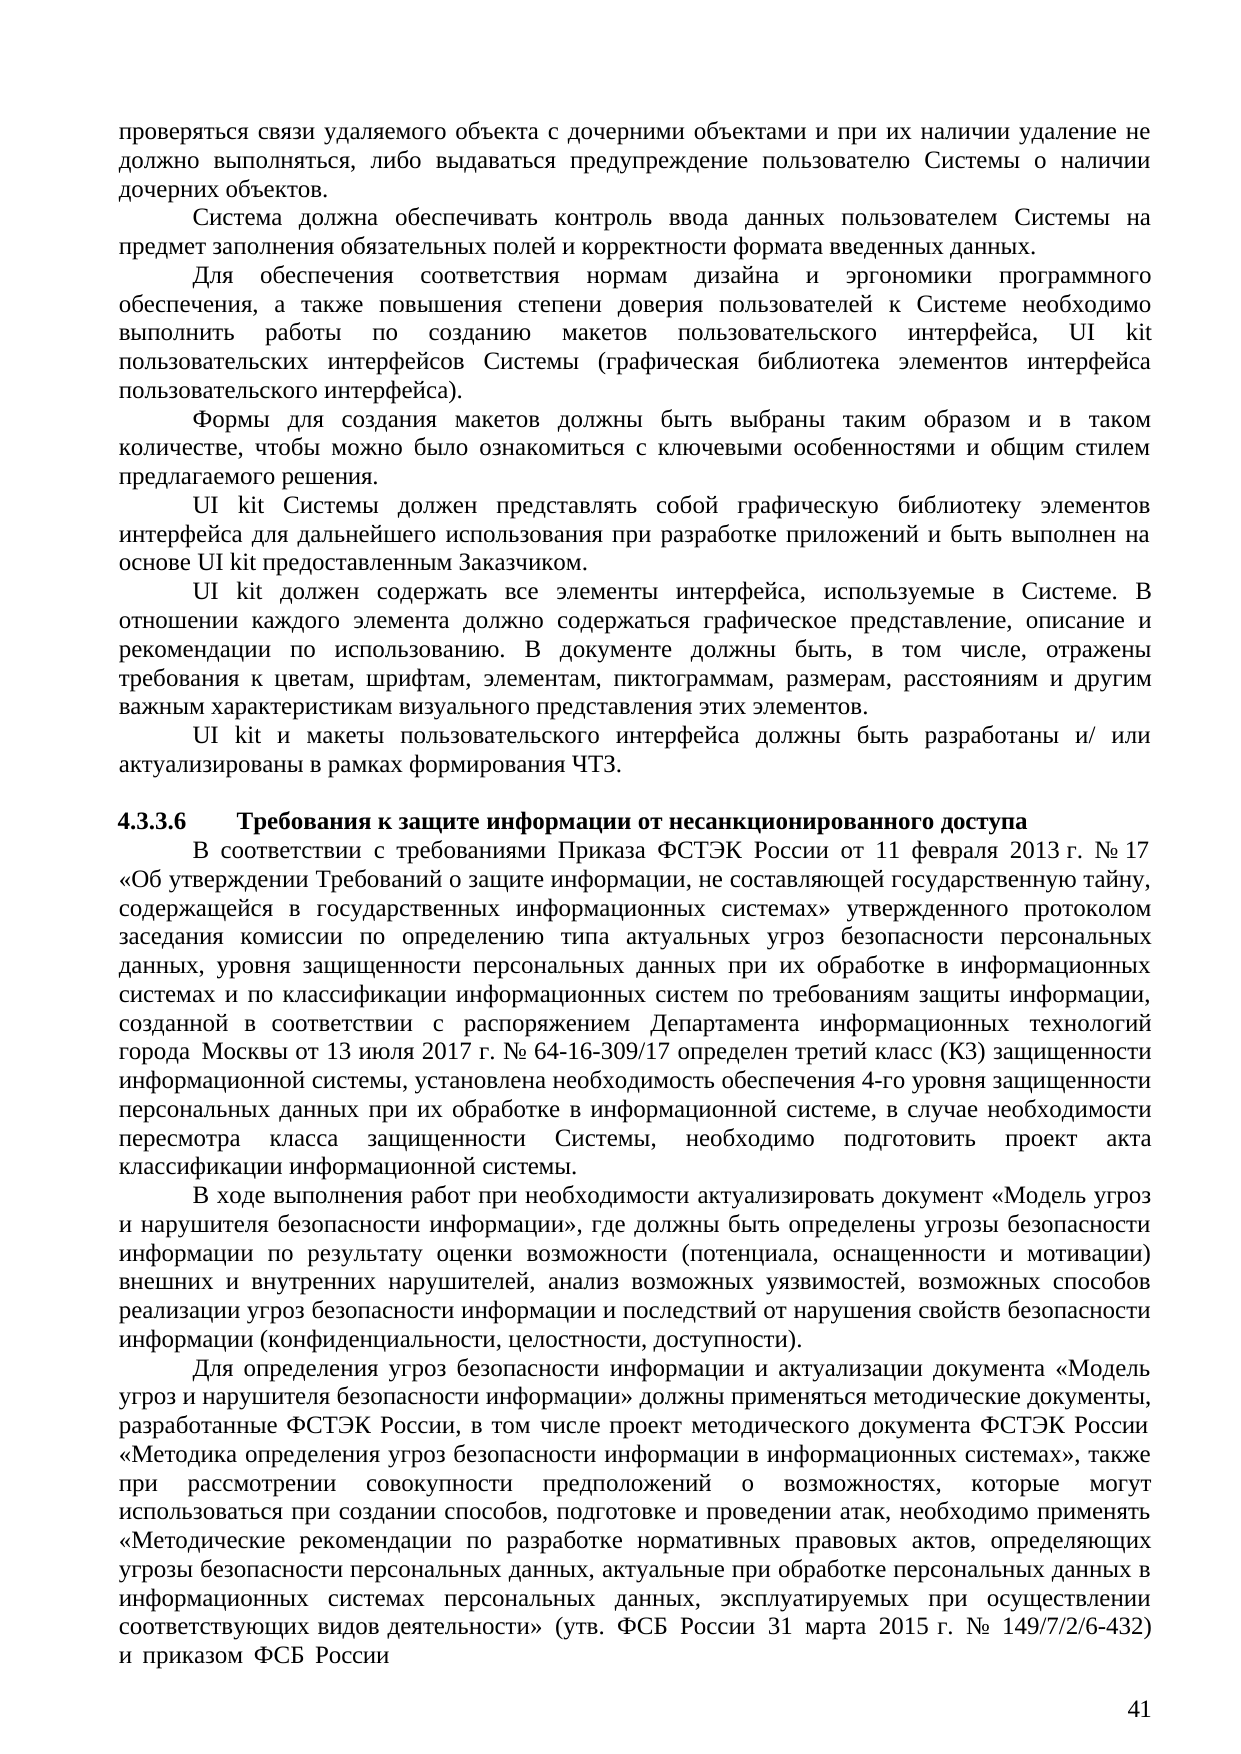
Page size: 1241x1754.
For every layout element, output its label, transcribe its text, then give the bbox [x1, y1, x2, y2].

text «Методика определения угроз безопасности информации в информационных системах», также при рассмотрении совокупности предположений о возможностях, которые могут использоваться при создании способов, подготовке и проведении атак, необходимо применять «Методические рекомендации по разработке нормативных правовых актов, определяющих угрозы безопасности персональных данных, актуальные при обработке персональных данных в информационных системах персональных данных, эксплуатируемых при осуществлении соответствующих видов деятельности» (утв. ФСБ России 31 марта 2015 г. № 149/7/2/6-432) и приказом ФСБ России [118, 1439, 1152, 1669]
text В ходе выполнения работ при необходимости актуализировать документ «Модель угроз и нарушителя безопасности информации», где должны быть определены угрозы безопасности информации по результату оценки возможности (потенциала, оснащенности и мотивации) внешних и внутренних нарушителей, анализ возможных уязвимостей, возможных способов реализации угроз безопасности информации и последствий от нарушения свойств безопасности информации (конфиденциальности, целостности, доступности). [118, 1180, 1152, 1353]
text UI kit и макеты пользовательского интерфейса должны быть разработаны и/ или актуализированы в рамках формирования ЧТЗ. [118, 720, 1152, 778]
text В соответствии с требованиями Приказа ФСТЭК России от 11 февраля 2013 г. № 17 [192, 835, 1171, 864]
text Система должна обеспечивать контроль ввода данных пользователем Системы на предмет заполнения обязательных полей и корректности формата введенных данных. [118, 202, 1152, 260]
text Для определения угроз безопасности информации и актуализации документа «Модель угроз и нарушителя безопасности информации» должны применяться методические документы, разработанные ФСТЭК России, в том числе проект методического документа ФСТЭК России [118, 1353, 1151, 1439]
text 41 [100, 1694, 1152, 1723]
text UI kit должен содержать все элементы интерфейса, используемые в Системе. В отношении каждого элемента должно содержаться графическое представление, описание и рекомендации по использованию. В документе должны быть, в том числе, отражены требования к цветам, шрифтам, элементам, пиктограммам, размерам, расстояниям и другим важным характеристикам визуального представления этих элементов. [118, 576, 1152, 720]
subtitle Требования к защите информации от несанкционированного доступа [117, 806, 1171, 835]
text UI kit Системы должен представлять собой графическую библиотеку элементов интерфейса для дальнейшего использования при разработке приложений и быть выполнен на основе UI kit предоставленным Заказчиком. [118, 490, 1151, 576]
text проверяться связи удаляемого объекта с дочерними объектами и при их наличии удаление не должно выполняться, либо выдаваться предупреждение пользователю Системы о наличии дочерних объектов. [118, 116, 1151, 202]
text Формы для создания макетов должны быть выбраны таким образом и в таком количестве, чтобы можно было ознакомиться с ключевыми особенностями и общим стилем предлагаемого решения. [118, 404, 1152, 490]
text «Об утверждении Требований о защите информации, не составляющей государственную тайну, содержащейся в государственных информационных системах» утвержденного протоколом заседания комиссии по определению типа актуальных угроз безопасности персональных данных, уровня защищенности персональных данных при их обработке в информационных системах и по классификации информационных систем по требованиям защиты информации, созданной в соответствии с распоряжением Департамента информационных технологий города Москвы от 13 июля 2017 г. № 64-16-309/17 определен третий класс (К3) защищенности информационной системы, установлена необходимость обеспечения 4-го уровня защищенности персональных данных при их обработке в информационной системе, в случае необходимости пересмотра класса защищенности Системы, необходимо подготовить проект акта классификации информационной системы. [118, 864, 1152, 1180]
text Для обеспечения соответствия нормам дизайна и эргономики программного обеспечения, а также повышения степени доверия пользователей к Системе необходимо выполнить работы по созданию макетов пользовательского интерфейса, UI kit пользовательских интерфейсов Системы (графическая библиотека элементов интерфейса пользовательского интерфейса). [118, 260, 1152, 404]
